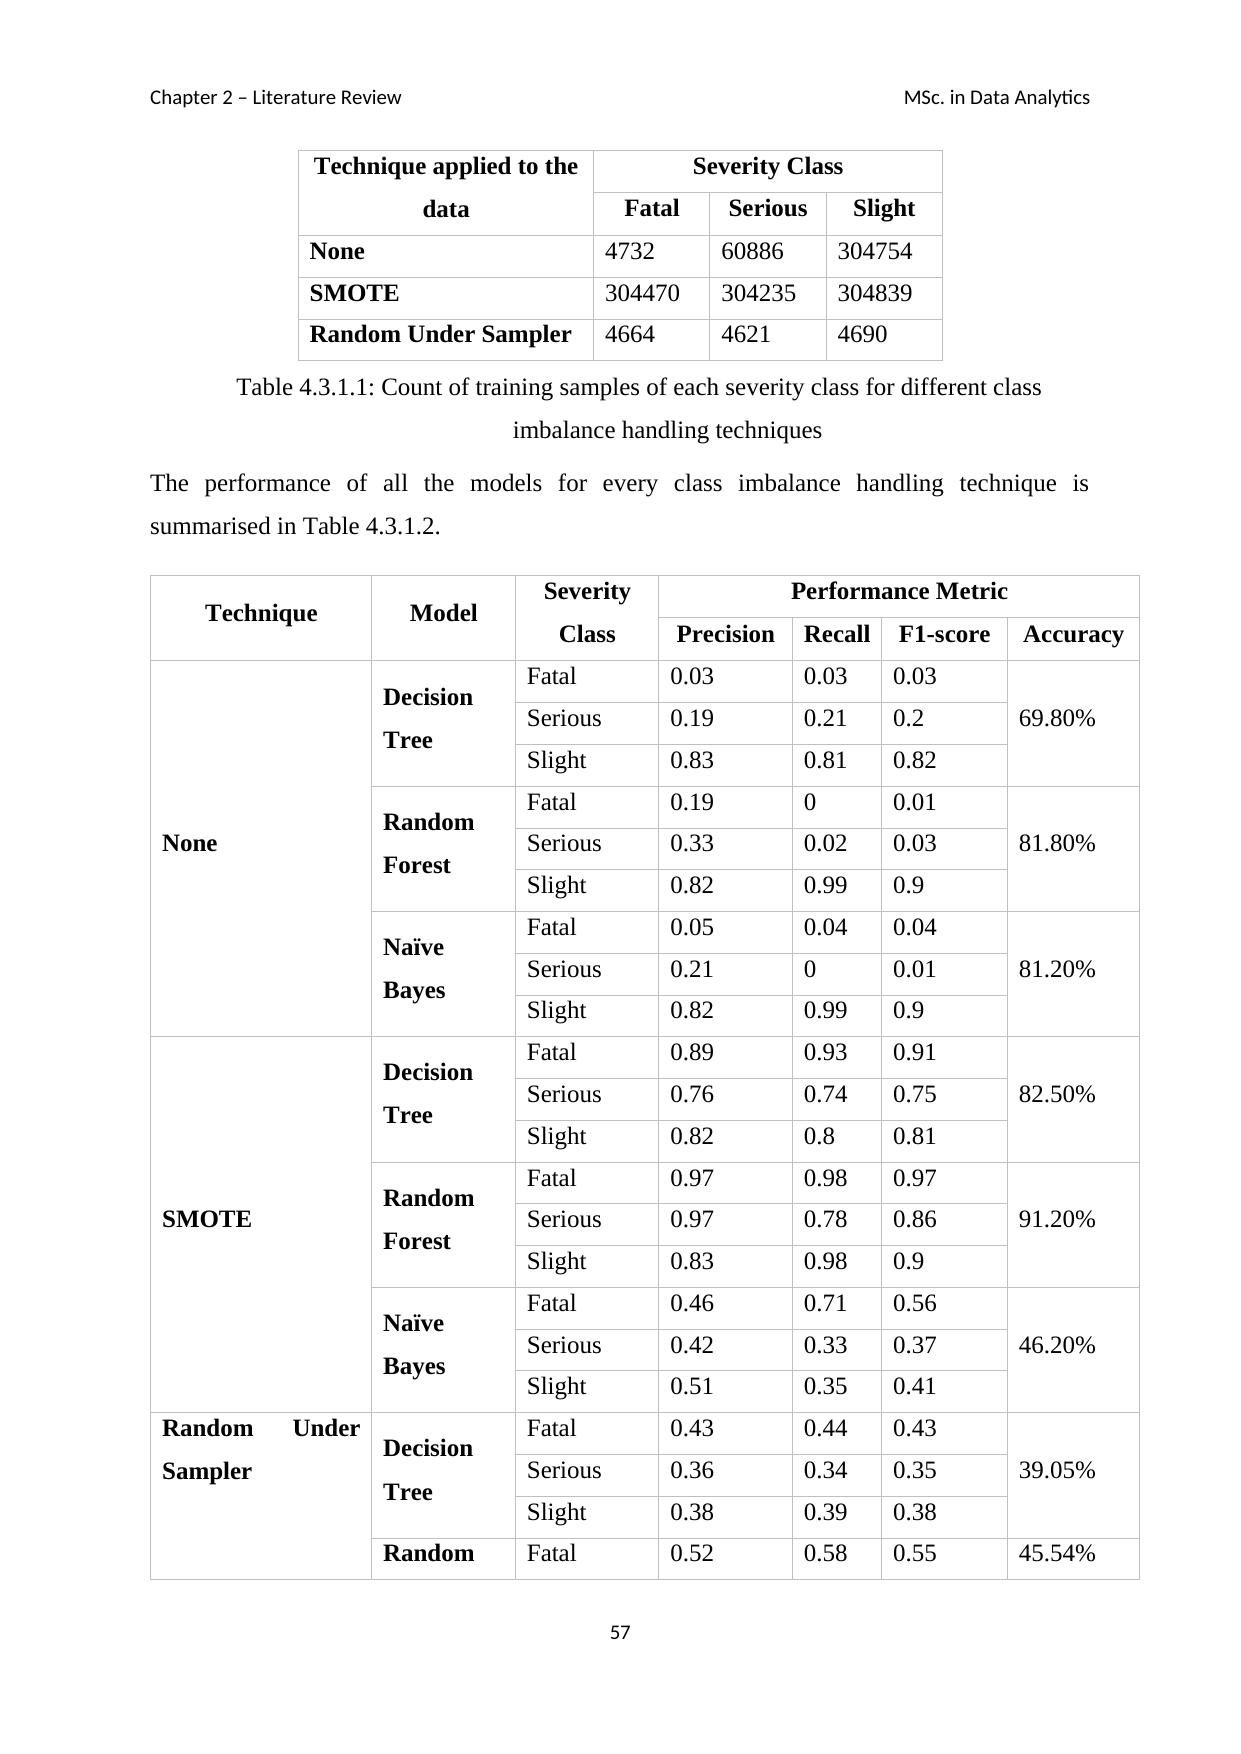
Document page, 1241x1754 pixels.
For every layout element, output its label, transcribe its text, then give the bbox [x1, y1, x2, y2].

table_cell SMOTE [151, 1037, 371, 1412]
table_cell 0.91 [882, 1037, 1007, 1078]
table_cell 0.02 [793, 829, 881, 869]
table_cell 0.42 [659, 1330, 792, 1370]
table_cell 0.33 [659, 829, 792, 869]
table_cell 0.04 [793, 912, 881, 953]
table_cell 0.81 [793, 745, 881, 786]
table_cell 0.81 [882, 1121, 1007, 1162]
table_cell Fatal [516, 1037, 658, 1078]
table_cell 0.56 [882, 1288, 1007, 1329]
table_cell 0.01 [882, 954, 1007, 994]
table_cell 0.9 [882, 870, 1007, 911]
table_cell 0.44 [793, 1413, 881, 1454]
list : Count of training samples of each severity class for different class imbalance handling techniques [187, 372, 1090, 443]
table_cell 0.82 [659, 1121, 792, 1162]
table_cell 0.19 [659, 703, 792, 744]
table_header Technique [151, 576, 371, 660]
table_cell 69.80% [1008, 661, 1139, 786]
table_cell Slight [516, 1121, 658, 1162]
table_cell Naïve Bayes [372, 912, 515, 1036]
table_cell 0.83 [659, 745, 792, 786]
table_cell Serious [710, 193, 826, 235]
table_cell 0.51 [659, 1371, 792, 1412]
table_cell Fatal [516, 1539, 658, 1579]
table_cell 0.82 [882, 745, 1007, 786]
table_cell None [299, 236, 593, 277]
table_cell Slight [516, 1497, 658, 1537]
table_cell Slight [516, 1246, 658, 1287]
table_cell 45.54% [1008, 1539, 1139, 1579]
table_cell 0.9 [882, 996, 1007, 1036]
table_cell Fatal [516, 1288, 658, 1329]
table_cell 0.55 [882, 1539, 1007, 1579]
table_cell 0.35 [793, 1371, 881, 1412]
table_cell Serious [516, 1079, 658, 1120]
table_cell Slight [516, 745, 658, 786]
table_cell 4732 [594, 236, 709, 277]
table_cell 0.37 [882, 1330, 1007, 1370]
table_cell Naïve Bayes [372, 1288, 515, 1412]
table_cell Accuracy [1008, 618, 1139, 660]
table_cell None [151, 661, 371, 1036]
table_cell 0.2 [882, 703, 1007, 744]
table_cell 0.01 [882, 787, 1007, 827]
table_cell 0.75 [882, 1079, 1007, 1120]
table_cell 304470 [594, 278, 709, 318]
table_cell Recall [793, 618, 881, 660]
table_header Severity Class [516, 576, 658, 660]
table_cell Precision [659, 618, 792, 660]
table_header Performance Metric [659, 576, 1139, 617]
table_cell 0.35 [882, 1455, 1007, 1496]
table_cell 0.99 [793, 870, 881, 911]
table_cell Slight [516, 870, 658, 911]
table_cell Fatal [594, 193, 709, 235]
table_header Model [372, 576, 515, 660]
table_cell 304235 [710, 278, 826, 318]
table_cell Decision Tree [372, 1037, 515, 1162]
table_cell 0.33 [793, 1330, 881, 1370]
table_cell Random Under Sampler [151, 1413, 371, 1579]
table_cell 0.71 [793, 1288, 881, 1329]
table_cell 0.83 [659, 1246, 792, 1287]
table_cell Fatal [516, 787, 658, 827]
table_cell 0.03 [882, 661, 1007, 702]
table_header Severity Class [594, 151, 942, 192]
table_cell 0.58 [793, 1539, 881, 1579]
table_cell 82.50% [1008, 1037, 1139, 1162]
table_cell Random Under Sampler [299, 320, 593, 360]
table_cell 0.8 [793, 1121, 881, 1162]
table_cell 304754 [827, 236, 942, 277]
table_cell 0.86 [882, 1204, 1007, 1245]
table_cell 0.52 [659, 1539, 792, 1579]
table_cell 0.9 [882, 1246, 1007, 1287]
table_cell 60886 [710, 236, 826, 277]
table_cell 0.19 [659, 787, 792, 827]
table_cell 0.46 [659, 1288, 792, 1329]
table_cell 0 [793, 954, 881, 994]
table_cell Slight [827, 193, 942, 235]
table_cell 0.89 [659, 1037, 792, 1078]
table_cell 0.97 [659, 1163, 792, 1203]
table_cell 0.98 [793, 1246, 881, 1287]
table_cell Fatal [516, 1163, 658, 1203]
table_cell 0.03 [882, 829, 1007, 869]
table_cell Serious [516, 1204, 658, 1245]
table_cell 304839 [827, 278, 942, 318]
table_cell Random Forest [372, 1539, 515, 1579]
table_cell 0.21 [659, 954, 792, 994]
table_cell 0.04 [882, 912, 1007, 953]
table_cell 0 [793, 787, 881, 827]
table_cell 0.99 [793, 996, 881, 1036]
table_cell Serious [516, 703, 658, 744]
table_cell 46.20% [1008, 1288, 1139, 1412]
table_cell Decision Tree [372, 661, 515, 786]
table_cell 0.78 [793, 1204, 881, 1245]
table_cell 0.43 [659, 1413, 792, 1454]
table_cell Slight [516, 1371, 658, 1412]
table_cell 4621 [710, 320, 826, 360]
table_cell 0.41 [882, 1371, 1007, 1412]
table_cell Random Forest [372, 1163, 515, 1287]
table_header Technique applied to the data [299, 151, 593, 235]
table_cell 0.21 [793, 703, 881, 744]
table_cell 0.38 [659, 1497, 792, 1537]
table_cell 91.20% [1008, 1163, 1139, 1287]
table_cell 0.43 [882, 1413, 1007, 1454]
table_cell Serious [516, 1455, 658, 1496]
table_cell Serious [516, 829, 658, 869]
table_cell 0.39 [793, 1497, 881, 1537]
table_cell Serious [516, 954, 658, 994]
table_cell 0.38 [882, 1497, 1007, 1537]
table_cell 0.76 [659, 1079, 792, 1120]
table_cell F1-score [882, 618, 1007, 660]
table_cell Fatal [516, 1413, 658, 1454]
table_cell Slight [516, 996, 658, 1036]
table_cell 0.82 [659, 996, 792, 1036]
table_cell 4664 [594, 320, 709, 360]
table_cell Decision Tree [372, 1413, 515, 1537]
table_cell 81.20% [1008, 912, 1139, 1036]
table_cell 0.97 [659, 1204, 792, 1245]
table_cell 0.05 [659, 912, 792, 953]
table_cell 0.36 [659, 1455, 792, 1496]
table_cell Random Forest [372, 787, 515, 911]
table_cell 0.98 [793, 1163, 881, 1203]
table_cell 0.97 [882, 1163, 1007, 1203]
table_cell 4690 [827, 320, 942, 360]
table_cell SMOTE [299, 278, 593, 318]
text The performance of all the models for every class imbalance handling technique is summarised in Table 4.3.1.2. [150, 468, 1090, 540]
table_cell 0.03 [659, 661, 792, 702]
table_cell 81.80% [1008, 787, 1139, 911]
table_cell 0.34 [793, 1455, 881, 1496]
table_cell 0.82 [659, 870, 792, 911]
table_cell Fatal [516, 912, 658, 953]
table_cell Serious [516, 1330, 658, 1370]
table_cell 39.05% [1008, 1413, 1139, 1537]
table_cell Fatal [516, 661, 658, 702]
table_cell 0.93 [793, 1037, 881, 1078]
table_cell 0.03 [793, 661, 881, 702]
table_cell 0.74 [793, 1079, 881, 1120]
